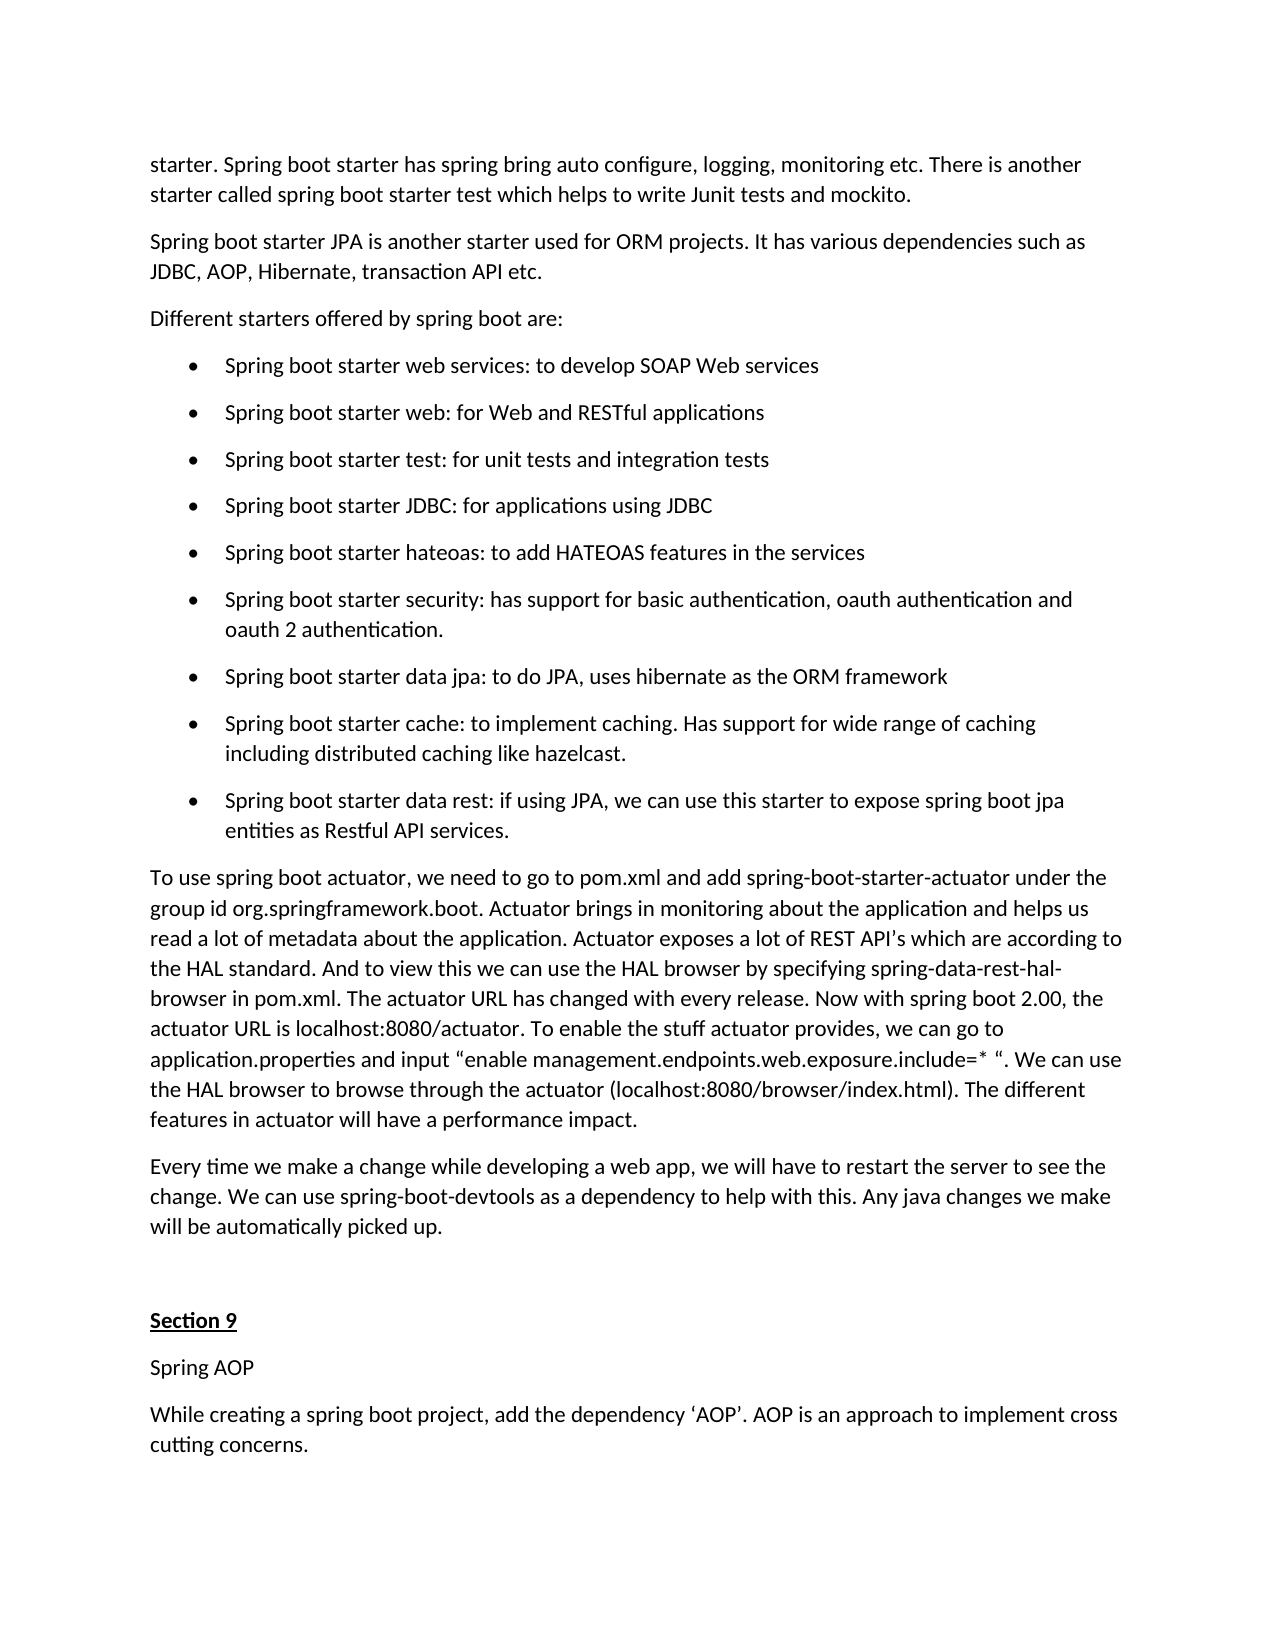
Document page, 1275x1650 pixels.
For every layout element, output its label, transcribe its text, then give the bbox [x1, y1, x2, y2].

text Spring AOP [150, 1353, 1125, 1381]
list Spring boot starter data jpa: to do JPA, uses hibernate as the ORM framework [187, 662, 1125, 691]
list Spring boot starter cache: to implement caching. Has support for wide range of caching including distributed caching like hazelcast. [187, 709, 1125, 768]
list Spring boot starter web: for Web and RESTful applications [187, 398, 1125, 426]
text Spring boot starter JPA is another starter used for ORM projects. It has various dependencies such as JDBC, AOP, Hibernate, transaction API etc. [150, 227, 1125, 285]
text Section 9 [150, 1306, 1125, 1334]
text Every time we make a change while developing a web app, we will have to restart the server to see the change. We can use spring-boot-devtools as a dependency to help with this. Any java changes we make will be automatically picked up. [150, 1152, 1125, 1241]
text To use spring boot actuator, we need to go to pom.xml and add spring-boot-starter-actuator under the group id org.springframework.boot. Actuator brings in monitoring about the application and helps us read a lot of metadata about the application. Actuator exposes a lot of REST API’s which are according to the HAL standard. And to view this we can use the HAL browser by specifying spring-data-rest-hal-browser in pom.xml. The actuator URL has changed with every release. Now with spring boot 2.00, the actuator URL is localhost:8080/actuator. To enable the stuff actuator provides, we can go to application.properties and input “enable management.endpoints.web.exposure.include=* “. We can use the HAL browser to browse through the actuator (localhost:8080/browser/index.html). The different features in actuator will have a performance impact. [150, 863, 1125, 1133]
list Spring boot starter hateoas: to add HATEOAS features in the services [187, 538, 1125, 567]
list Spring boot starter security: has support for basic authentication, oauth authentication and oauth 2 authentication. [187, 585, 1125, 644]
text While creating a spring boot project, add the dependency ‘AOP’. AOP is an approach to implement cross cutting concerns. [150, 1400, 1125, 1458]
text Different starters offered by spring boot are: [150, 304, 1125, 332]
list Spring boot starter test: for unit tests and integration tests [187, 445, 1125, 473]
list Spring boot starter data rest: if using JPA, we can use this starter to expose spring boot jpa entities as Restful API services. [187, 786, 1125, 845]
list Spring boot starter web services: to develop SOAP Web services [187, 351, 1125, 379]
list Spring boot starter JDBC: for applications using JDBC [187, 492, 1125, 520]
